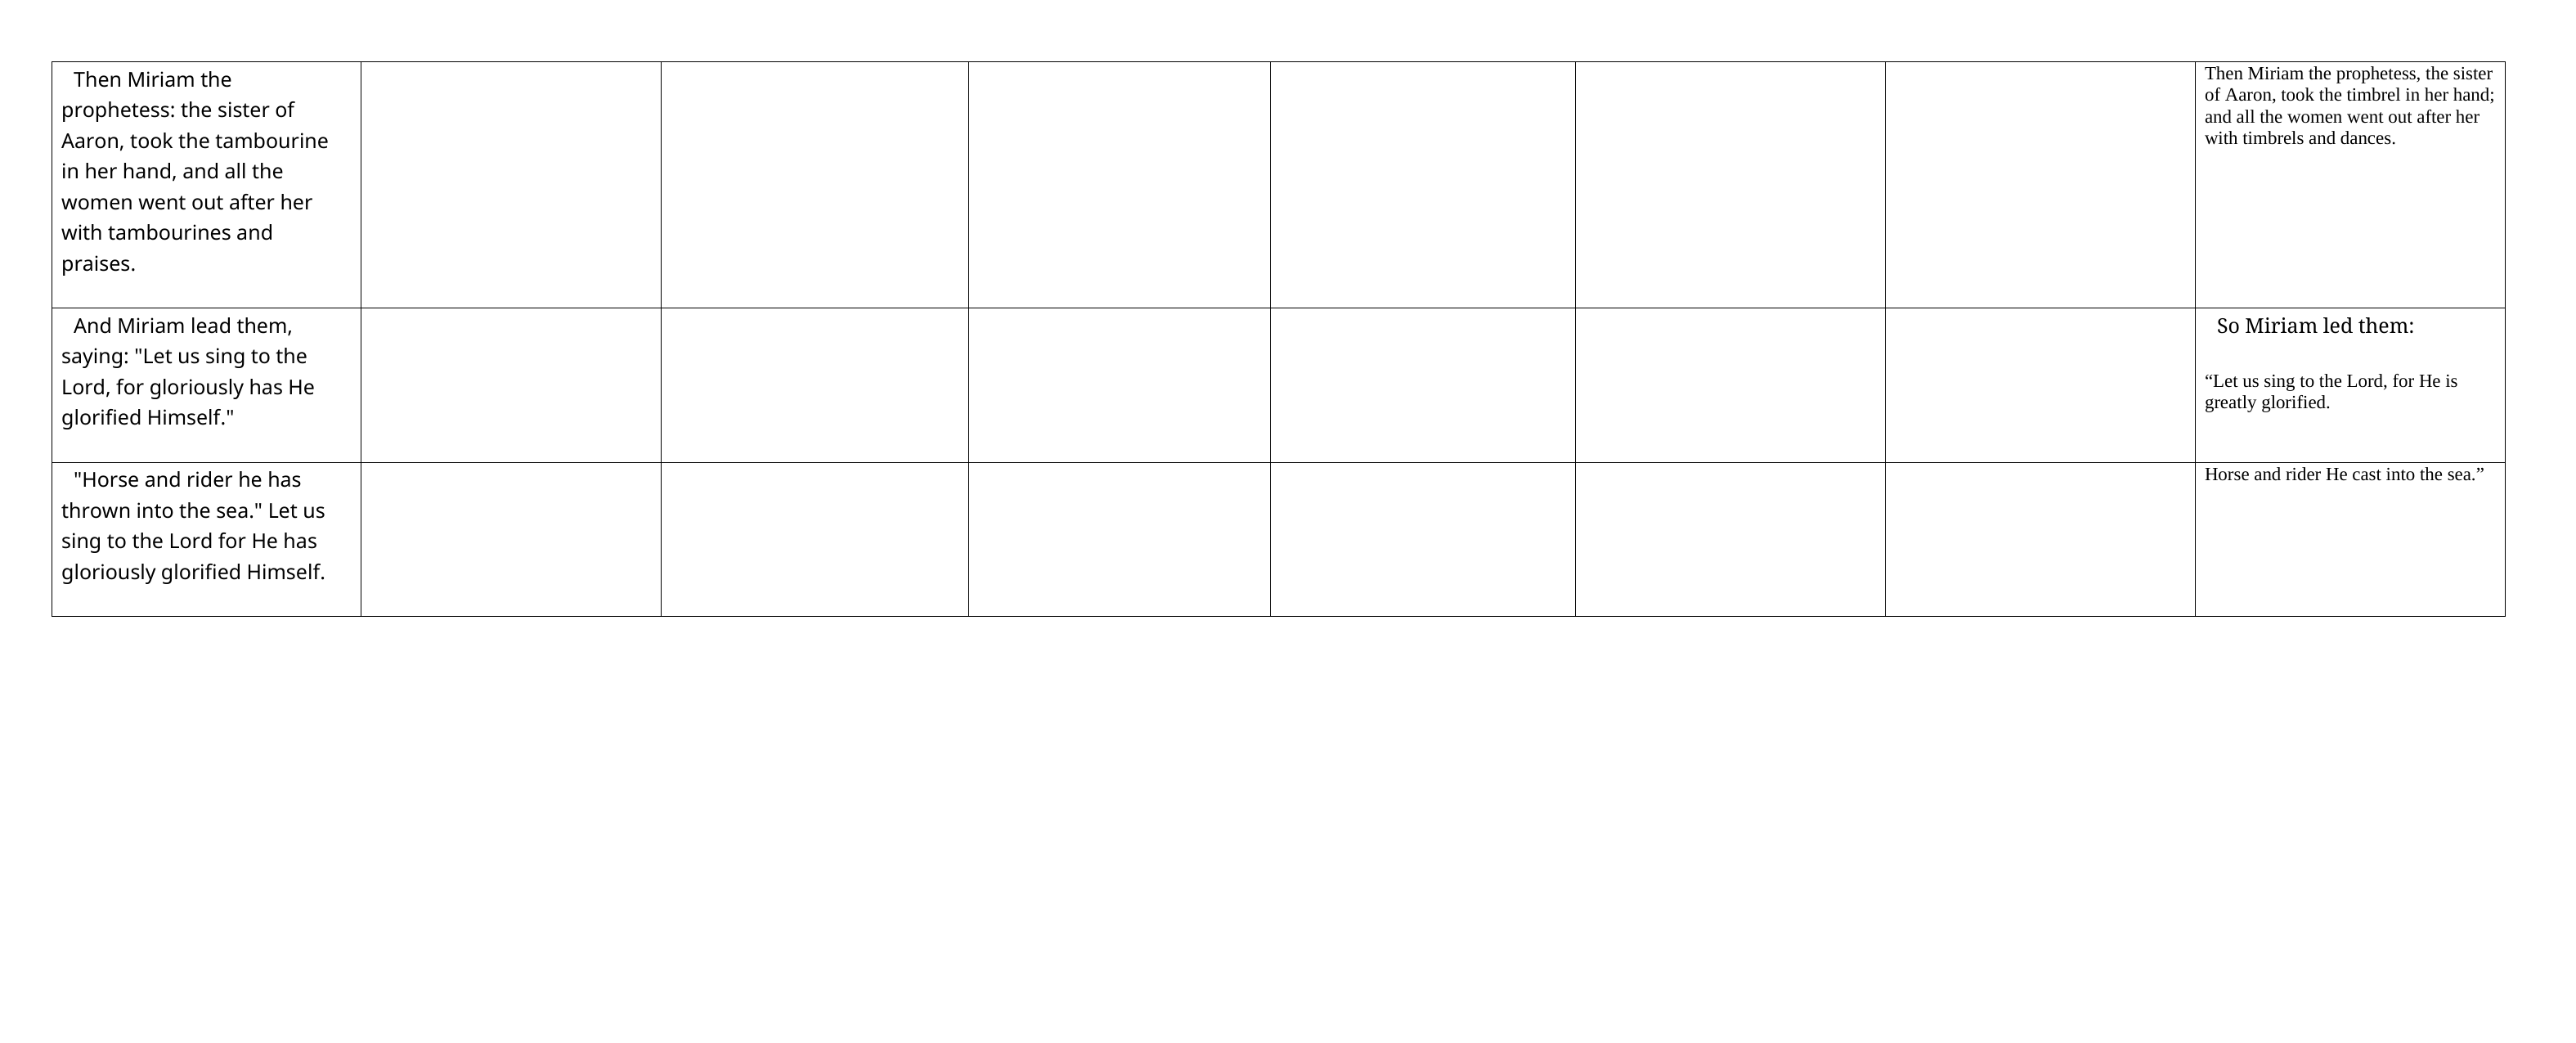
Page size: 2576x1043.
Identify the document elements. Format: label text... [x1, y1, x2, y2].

table_cell [662, 308, 968, 461]
table_cell [1576, 308, 1885, 461]
table_cell [969, 463, 1270, 616]
table_cell [361, 62, 661, 308]
table_cell So Miriam led them: “Let us sing to the Lord, for He is greatly glorified. [2196, 308, 2505, 461]
table_cell Then Miriam the prophetess: the sister of Aaron, took the tambourine in her hand, and all the women went out after her with tambourines and praises. [52, 62, 361, 308]
table_cell And Miriam lead them, saying: "Let us sing to the Lord, for gloriously has He glorified Himself." [52, 308, 361, 461]
table_cell [1886, 463, 2195, 616]
table_cell [1271, 308, 1575, 461]
table_cell [1271, 463, 1575, 616]
table_cell [1576, 463, 1885, 616]
table_cell [361, 463, 661, 616]
table_cell [361, 308, 661, 461]
table_cell [969, 62, 1270, 308]
table_cell [662, 463, 968, 616]
table_cell Then Miriam the prophetess, the sister of Aaron, took the timbrel in her hand; and all the women went out after her with timbrels and dances. [2196, 62, 2505, 308]
table_cell [1886, 62, 2195, 308]
table_cell [662, 62, 968, 308]
table_cell [1886, 308, 2195, 461]
table_cell [969, 308, 1270, 461]
table_cell "Horse and rider he has thrown into the sea." Let us sing to the Lord for He has gloriously glorified Himself. [52, 463, 361, 616]
table_cell [1271, 62, 1575, 308]
table_cell Horse and rider He cast into the sea.” [2196, 463, 2505, 616]
table_cell [1576, 62, 1885, 308]
